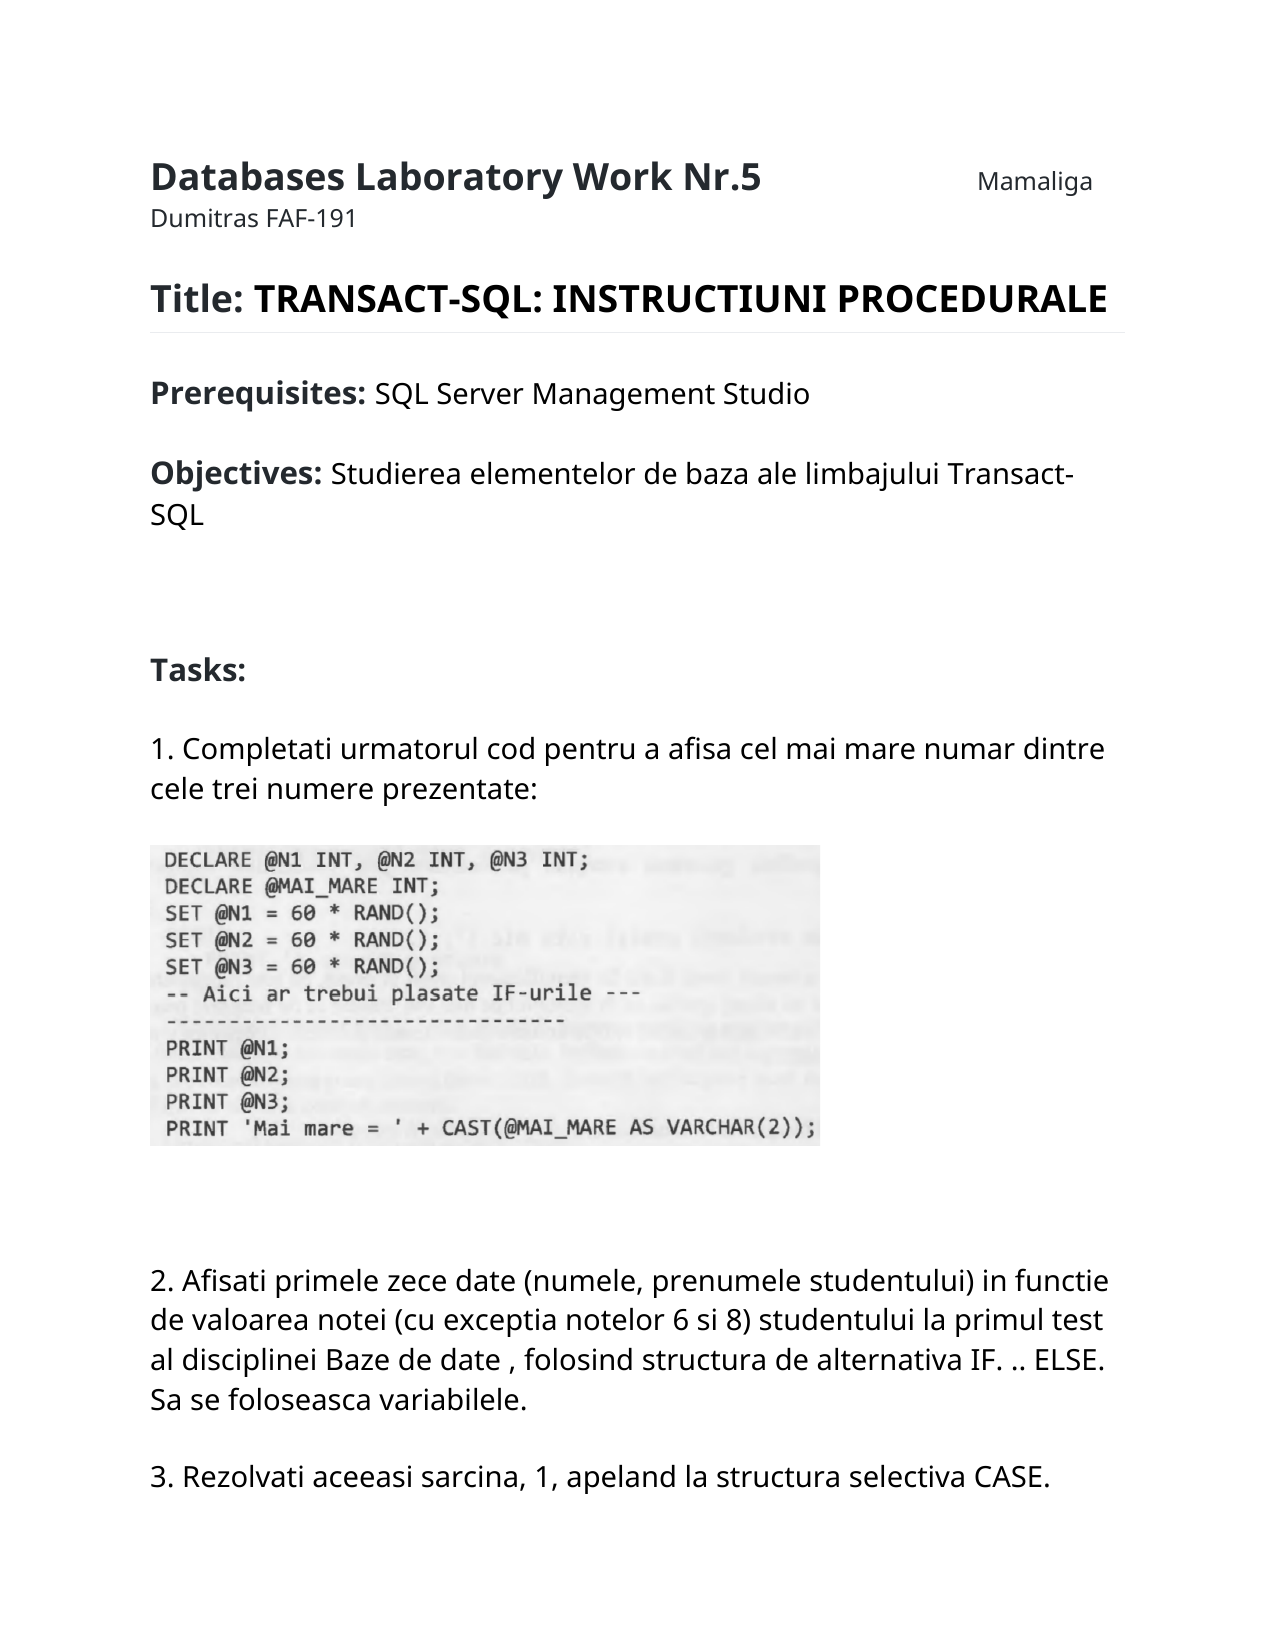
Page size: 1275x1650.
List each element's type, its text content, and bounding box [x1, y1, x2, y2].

text Databases Laboratory Work Nr.5 Mamaliga Dumitras FAF-191 [150, 150, 1125, 235]
text Tasks: [150, 648, 1125, 691]
text Objectives: Studierea elementelor de baza ale limbajului Transact-SQL [150, 451, 1125, 533]
text Prerequisites: SQL Server Management Studio [150, 371, 1125, 414]
text 1. Completati urmatorul cod pentru a afisa cel mai mare numar dintre cele trei numere prezentate: [150, 728, 1125, 808]
text 3. Rezolvati aceeasi sarcina, 1, apeland la structura selectiva CASE. [150, 1456, 1125, 1496]
picture [150, 845, 821, 1146]
text Title: TRANSACT-SQL: INSTRUCTIUNI PROCEDURALE [150, 273, 1125, 332]
text 2. Afisati primele zece date (numele, prenumele studentului) in functie de valoarea notei (cu exceptia notelor 6 si 8) studentului la primul test al disciplinei Baze de date , folosind structura de alternativa IF. .. ELSE. Sa se foloseasca variabilele. [150, 1260, 1125, 1418]
